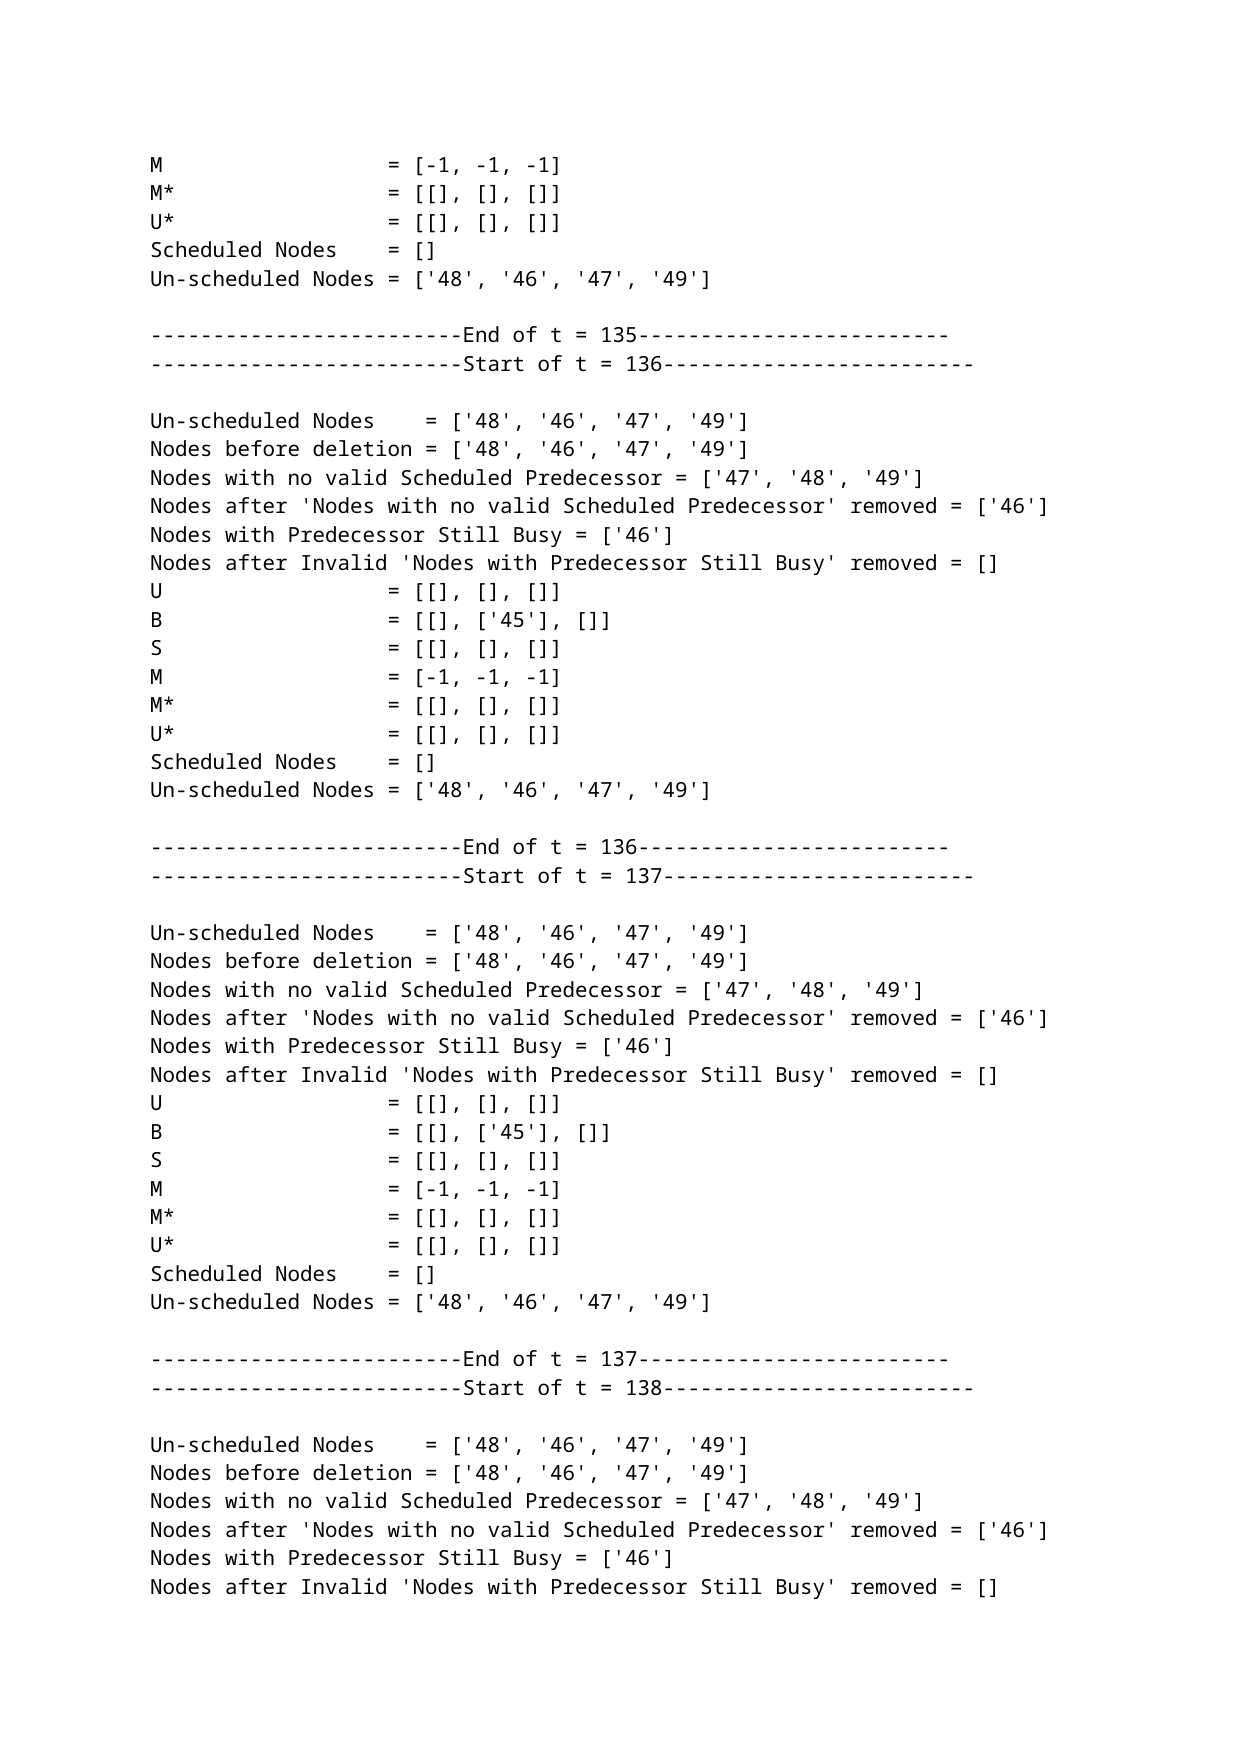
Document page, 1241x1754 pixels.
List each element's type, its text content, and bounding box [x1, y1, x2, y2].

text Nodes with Predecessor Still Busy = ['46'] [150, 1543, 1090, 1572]
text M = [-1, -1, -1] [150, 150, 1090, 178]
text Scheduled Nodes = [] [150, 235, 1090, 264]
text M* = [[], [], []] [150, 1202, 1090, 1231]
text Nodes with no valid Scheduled Predecessor = ['47', '48', '49'] [150, 1487, 1090, 1515]
text Scheduled Nodes = [] [150, 747, 1090, 776]
text Nodes after 'Nodes with no valid Scheduled Predecessor' removed = ['46'] [150, 1515, 1090, 1543]
text Nodes before deletion = ['48', '46', '47', '49'] [150, 434, 1090, 463]
text Nodes with no valid Scheduled Predecessor = ['47', '48', '49'] [150, 463, 1090, 491]
text -------------------------End of t = 136------------------------- [150, 832, 1090, 861]
text Nodes with Predecessor Still Busy = ['46'] [150, 520, 1090, 548]
text M* = [[], [], []] [150, 178, 1090, 207]
text M* = [[], [], []] [150, 690, 1090, 719]
text Un-scheduled Nodes = ['48', '46', '47', '49'] [150, 1287, 1090, 1316]
text Nodes after Invalid 'Nodes with Predecessor Still Busy' removed = [] [150, 548, 1090, 577]
text S = [[], [], []] [150, 1145, 1090, 1174]
text U* = [[], [], []] [150, 719, 1090, 747]
text Un-scheduled Nodes = ['48', '46', '47', '49'] [150, 406, 1090, 434]
text U = [[], [], []] [150, 1088, 1090, 1117]
text -------------------------Start of t = 136------------------------- [150, 349, 1090, 377]
text -------------------------Start of t = 137------------------------- [150, 861, 1090, 889]
text S = [[], [], []] [150, 633, 1090, 662]
text Nodes with no valid Scheduled Predecessor = ['47', '48', '49'] [150, 975, 1090, 1003]
text Un-scheduled Nodes = ['48', '46', '47', '49'] [150, 918, 1090, 946]
text Nodes after Invalid 'Nodes with Predecessor Still Busy' removed = [] [150, 1060, 1090, 1088]
text -------------------------Start of t = 138------------------------- [150, 1373, 1090, 1401]
text Nodes after 'Nodes with no valid Scheduled Predecessor' removed = ['46'] [150, 1003, 1090, 1032]
text Un-scheduled Nodes = ['48', '46', '47', '49'] [150, 776, 1090, 804]
text Un-scheduled Nodes = ['48', '46', '47', '49'] [150, 1430, 1090, 1458]
text U* = [[], [], []] [150, 207, 1090, 235]
text Nodes before deletion = ['48', '46', '47', '49'] [150, 1458, 1090, 1487]
text U = [[], [], []] [150, 577, 1090, 605]
text -------------------------End of t = 135------------------------- [150, 321, 1090, 349]
text M = [-1, -1, -1] [150, 662, 1090, 690]
text -------------------------End of t = 137------------------------- [150, 1344, 1090, 1373]
text Nodes before deletion = ['48', '46', '47', '49'] [150, 946, 1090, 975]
text Scheduled Nodes = [] [150, 1259, 1090, 1287]
text Un-scheduled Nodes = ['48', '46', '47', '49'] [150, 264, 1090, 292]
text B = [[], ['45'], []] [150, 1117, 1090, 1145]
text B = [[], ['45'], []] [150, 605, 1090, 633]
text U* = [[], [], []] [150, 1231, 1090, 1259]
text Nodes after 'Nodes with no valid Scheduled Predecessor' removed = ['46'] [150, 491, 1090, 520]
text M = [-1, -1, -1] [150, 1174, 1090, 1202]
text Nodes after Invalid 'Nodes with Predecessor Still Busy' removed = [] [150, 1572, 1090, 1600]
text Nodes with Predecessor Still Busy = ['46'] [150, 1032, 1090, 1060]
